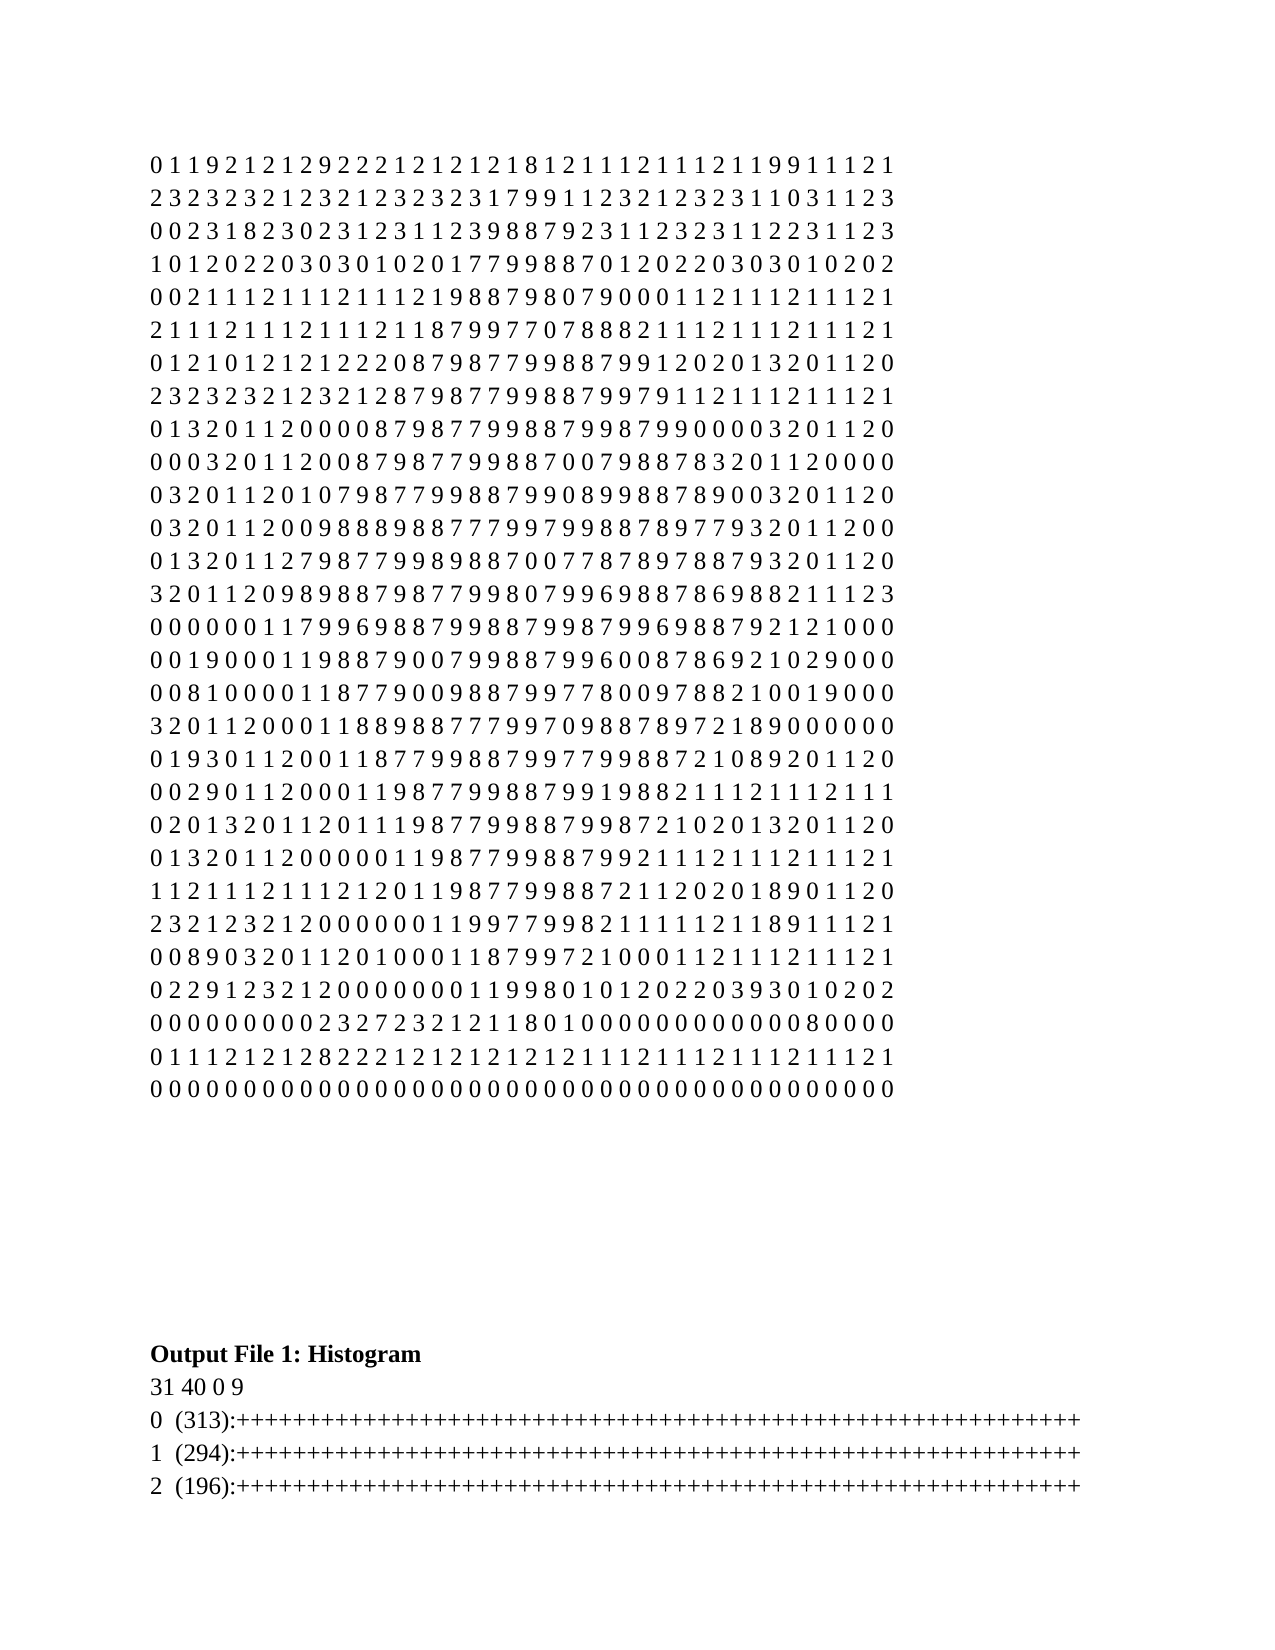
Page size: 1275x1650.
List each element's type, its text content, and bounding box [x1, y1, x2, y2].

text 0 (313):++++++++++++++++++++++++++++++++++++++++++++++++++++++++++++ [150, 1405, 1125, 1433]
text 0 2 0 1 3 2 0 1 1 2 0 1 1 1 9 8 7 7 9 9 8 8 7 9 9 8 7 2 1 0 2 0 1 3 2 0 1 1 2 0 [150, 810, 1125, 839]
text 1 1 2 1 1 1 2 1 1 1 2 1 2 0 1 1 9 8 7 7 9 9 8 8 7 2 1 1 2 0 2 0 1 8 9 0 1 1 2 0 [150, 876, 1125, 905]
text 0 1 3 2 0 1 1 2 0 0 0 0 0 1 1 9 8 7 7 9 9 8 8 7 9 9 2 1 1 1 2 1 1 1 2 1 1 1 2 1 [150, 843, 1125, 872]
text 2 1 1 1 2 1 1 1 2 1 1 1 2 1 1 8 7 9 9 7 7 0 7 8 8 8 2 1 1 1 2 1 1 1 2 1 1 1 2 1 [150, 315, 1125, 344]
text 0 1 1 1 2 1 2 1 2 8 2 2 2 1 2 1 2 1 2 1 2 1 2 1 1 1 2 1 1 1 2 1 1 1 2 1 1 1 2 1 [150, 1042, 1125, 1070]
text 0 1 9 3 0 1 1 2 0 0 1 1 8 7 7 9 9 8 8 7 9 9 7 7 9 9 8 8 7 2 1 0 8 9 2 0 1 1 2 0 [150, 744, 1125, 773]
text 0 0 2 9 0 1 1 2 0 0 0 1 1 9 8 7 7 9 9 8 8 7 9 9 1 9 8 8 2 1 1 1 2 1 1 1 2 1 1 1 [150, 777, 1125, 806]
text 0 2 2 9 1 2 3 2 1 2 0 0 0 0 0 0 0 1 1 9 9 8 0 1 0 1 2 0 2 2 0 3 9 3 0 1 0 2 0 2 [150, 976, 1125, 1004]
text 0 1 3 2 0 1 1 2 7 9 8 7 7 9 9 8 9 8 8 7 0 0 7 7 8 7 8 9 7 8 8 7 9 3 2 0 1 1 2 0 [150, 546, 1125, 575]
text 3 2 0 1 1 2 0 0 0 1 1 8 8 9 8 8 7 7 7 9 9 7 0 9 8 8 7 8 9 7 2 1 8 9 0 0 0 0 0 0 [150, 711, 1125, 740]
text 0 1 1 9 2 1 2 1 2 9 2 2 2 1 2 1 2 1 2 1 8 1 2 1 1 1 2 1 1 1 2 1 1 9 9 1 1 1 2 1 [150, 150, 1125, 179]
text 0 3 2 0 1 1 2 0 1 0 7 9 8 7 7 9 9 8 8 7 9 9 0 8 9 9 8 8 7 8 9 0 0 3 2 0 1 1 2 0 [150, 480, 1125, 509]
text 2 (196):++++++++++++++++++++++++++++++++++++++++++++++++++++++++++++ [150, 1471, 1125, 1499]
text 0 0 0 0 0 0 1 1 7 9 9 6 9 8 8 7 9 9 8 8 7 9 9 8 7 9 9 6 9 8 8 7 9 2 1 2 1 0 0 0 [150, 612, 1125, 641]
text Output File 1: Histogram [150, 1339, 1125, 1367]
text 0 1 3 2 0 1 1 2 0 0 0 0 8 7 9 8 7 7 9 9 8 8 7 9 9 8 7 9 9 0 0 0 0 3 2 0 1 1 2 0 [150, 414, 1125, 443]
text 1 0 1 2 0 2 2 0 3 0 3 0 1 0 2 0 1 7 7 9 9 8 8 7 0 1 2 0 2 2 0 3 0 3 0 1 0 2 0 2 [150, 249, 1125, 278]
text 2 3 2 3 2 3 2 1 2 3 2 1 2 3 2 3 2 3 1 7 9 9 1 1 2 3 2 1 2 3 2 3 1 1 0 3 1 1 2 3 [150, 183, 1125, 212]
text 0 1 2 1 0 1 2 1 2 1 2 2 2 0 8 7 9 8 7 7 9 9 8 8 7 9 9 1 2 0 2 0 1 3 2 0 1 1 2 0 [150, 348, 1125, 377]
text 0 0 8 9 0 3 2 0 1 1 2 0 1 0 0 0 1 1 8 7 9 9 7 2 1 0 0 0 1 1 2 1 1 1 2 1 1 1 2 1 [150, 942, 1125, 971]
text 0 0 0 0 0 0 0 0 0 0 0 0 0 0 0 0 0 0 0 0 0 0 0 0 0 0 0 0 0 0 0 0 0 0 0 0 0 0 0 0 [150, 1074, 1125, 1103]
text 2 3 2 1 2 3 2 1 2 0 0 0 0 0 0 1 1 9 9 7 7 9 9 8 2 1 1 1 1 1 2 1 1 8 9 1 1 1 2 1 [150, 909, 1125, 938]
text 0 0 1 9 0 0 0 1 1 9 8 8 7 9 0 0 7 9 9 8 8 7 9 9 6 0 0 8 7 8 6 9 2 1 0 2 9 0 0 0 [150, 645, 1125, 674]
text 0 0 2 1 1 1 2 1 1 1 2 1 1 1 2 1 9 8 8 7 9 8 0 7 9 0 0 0 1 1 2 1 1 1 2 1 1 1 2 1 [150, 282, 1125, 311]
text 2 3 2 3 2 3 2 1 2 3 2 1 2 8 7 9 8 7 7 9 9 8 8 7 9 9 7 9 1 1 2 1 1 1 2 1 1 1 2 1 [150, 381, 1125, 410]
text 1 (294):++++++++++++++++++++++++++++++++++++++++++++++++++++++++++++ [150, 1438, 1125, 1467]
text 0 3 2 0 1 1 2 0 0 9 8 8 8 9 8 8 7 7 7 9 9 7 9 9 8 8 7 8 9 7 7 9 3 2 0 1 1 2 0 0 [150, 513, 1125, 542]
text 0 0 0 0 0 0 0 0 0 2 3 2 7 2 3 2 1 2 1 1 8 0 1 0 0 0 0 0 0 0 0 0 0 0 0 8 0 0 0 0 [150, 1008, 1125, 1037]
text 0 0 8 1 0 0 0 0 1 1 8 7 7 9 0 0 9 8 8 7 9 9 7 7 8 0 0 9 7 8 8 2 1 0 0 1 9 0 0 0 [150, 678, 1125, 707]
text 31 40 0 9 [150, 1372, 1125, 1401]
text 3 2 0 1 1 2 0 9 8 9 8 8 7 9 8 7 7 9 9 8 0 7 9 9 6 9 8 8 7 8 6 9 8 8 2 1 1 1 2 3 [150, 579, 1125, 608]
text 0 0 0 3 2 0 1 1 2 0 0 8 7 9 8 7 7 9 9 8 8 7 0 0 7 9 8 8 7 8 3 2 0 1 1 2 0 0 0 0 [150, 447, 1125, 476]
text 0 0 2 3 1 8 2 3 0 2 3 1 2 3 1 1 2 3 9 8 8 7 9 2 3 1 1 2 3 2 3 1 1 2 2 3 1 1 2 3 [150, 216, 1125, 245]
